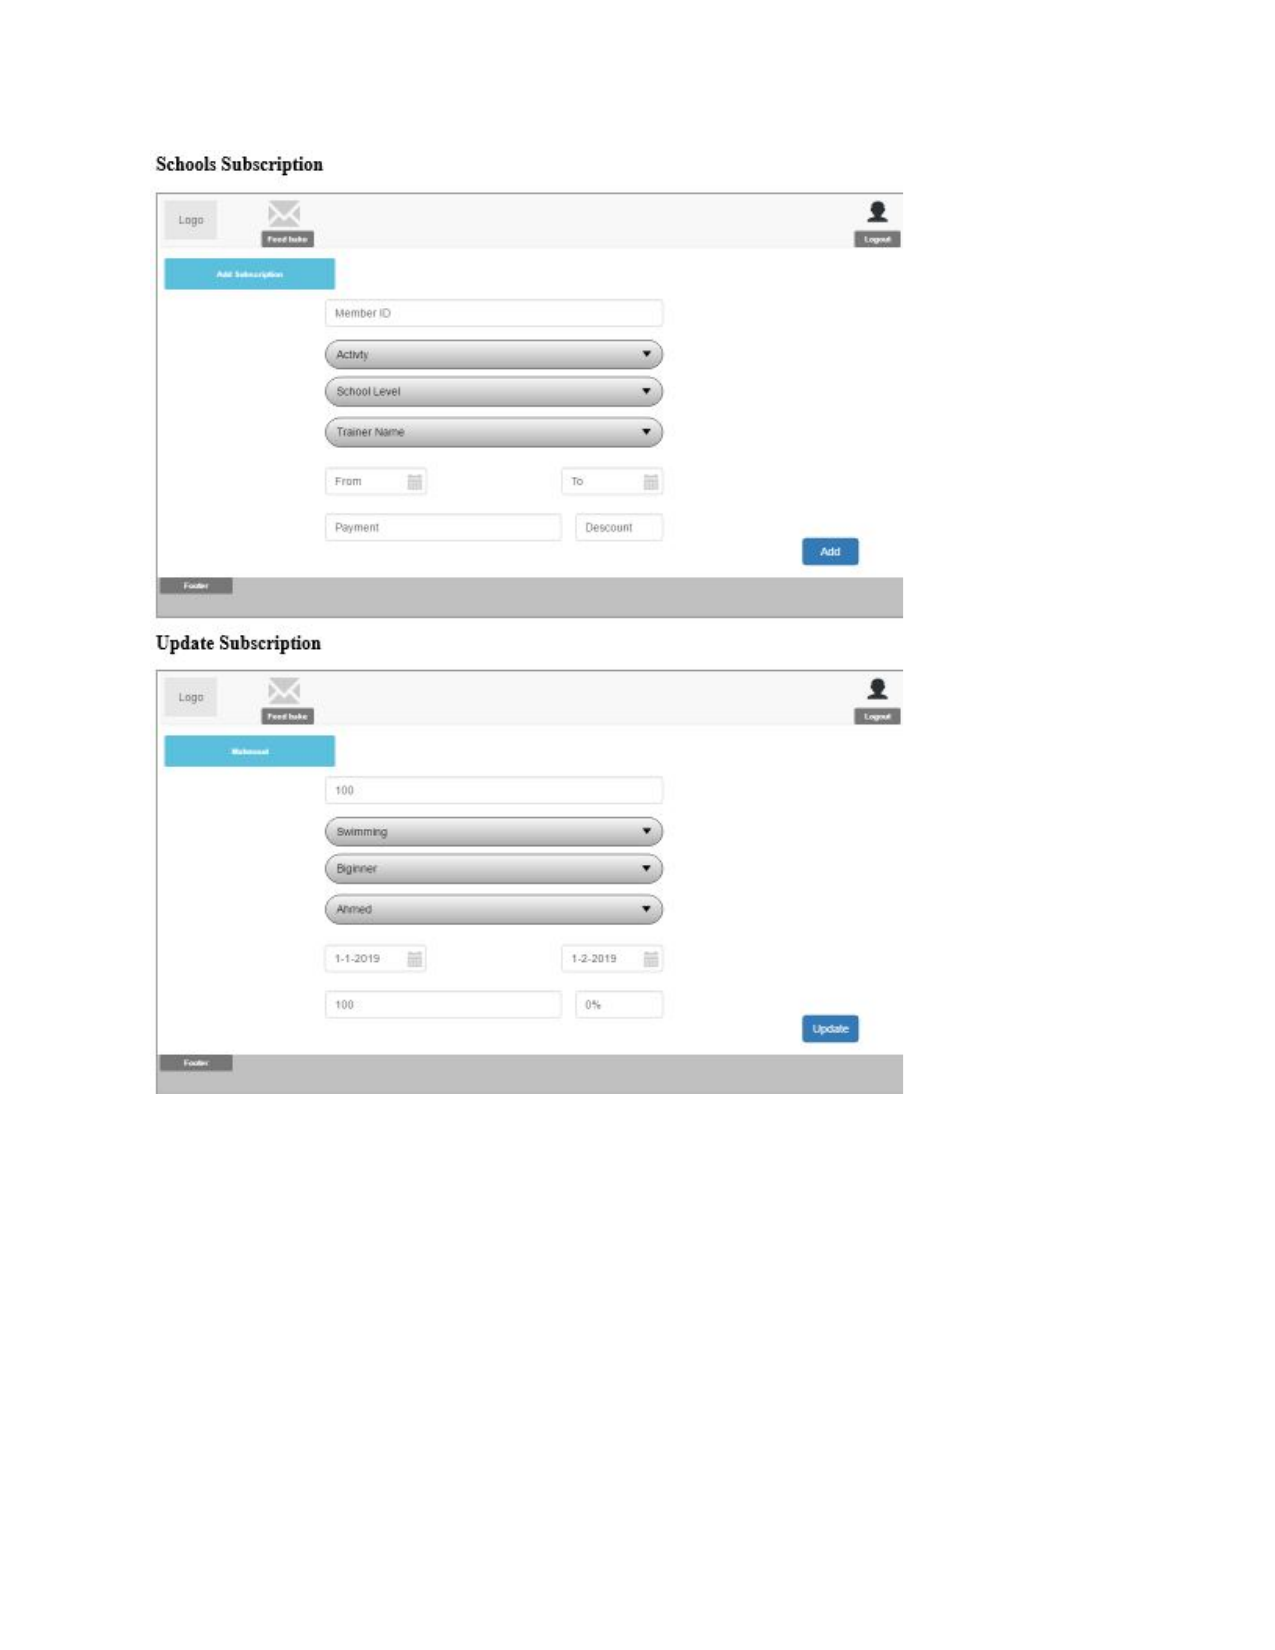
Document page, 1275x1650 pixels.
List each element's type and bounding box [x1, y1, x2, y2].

picture [150, 150, 904, 1094]
